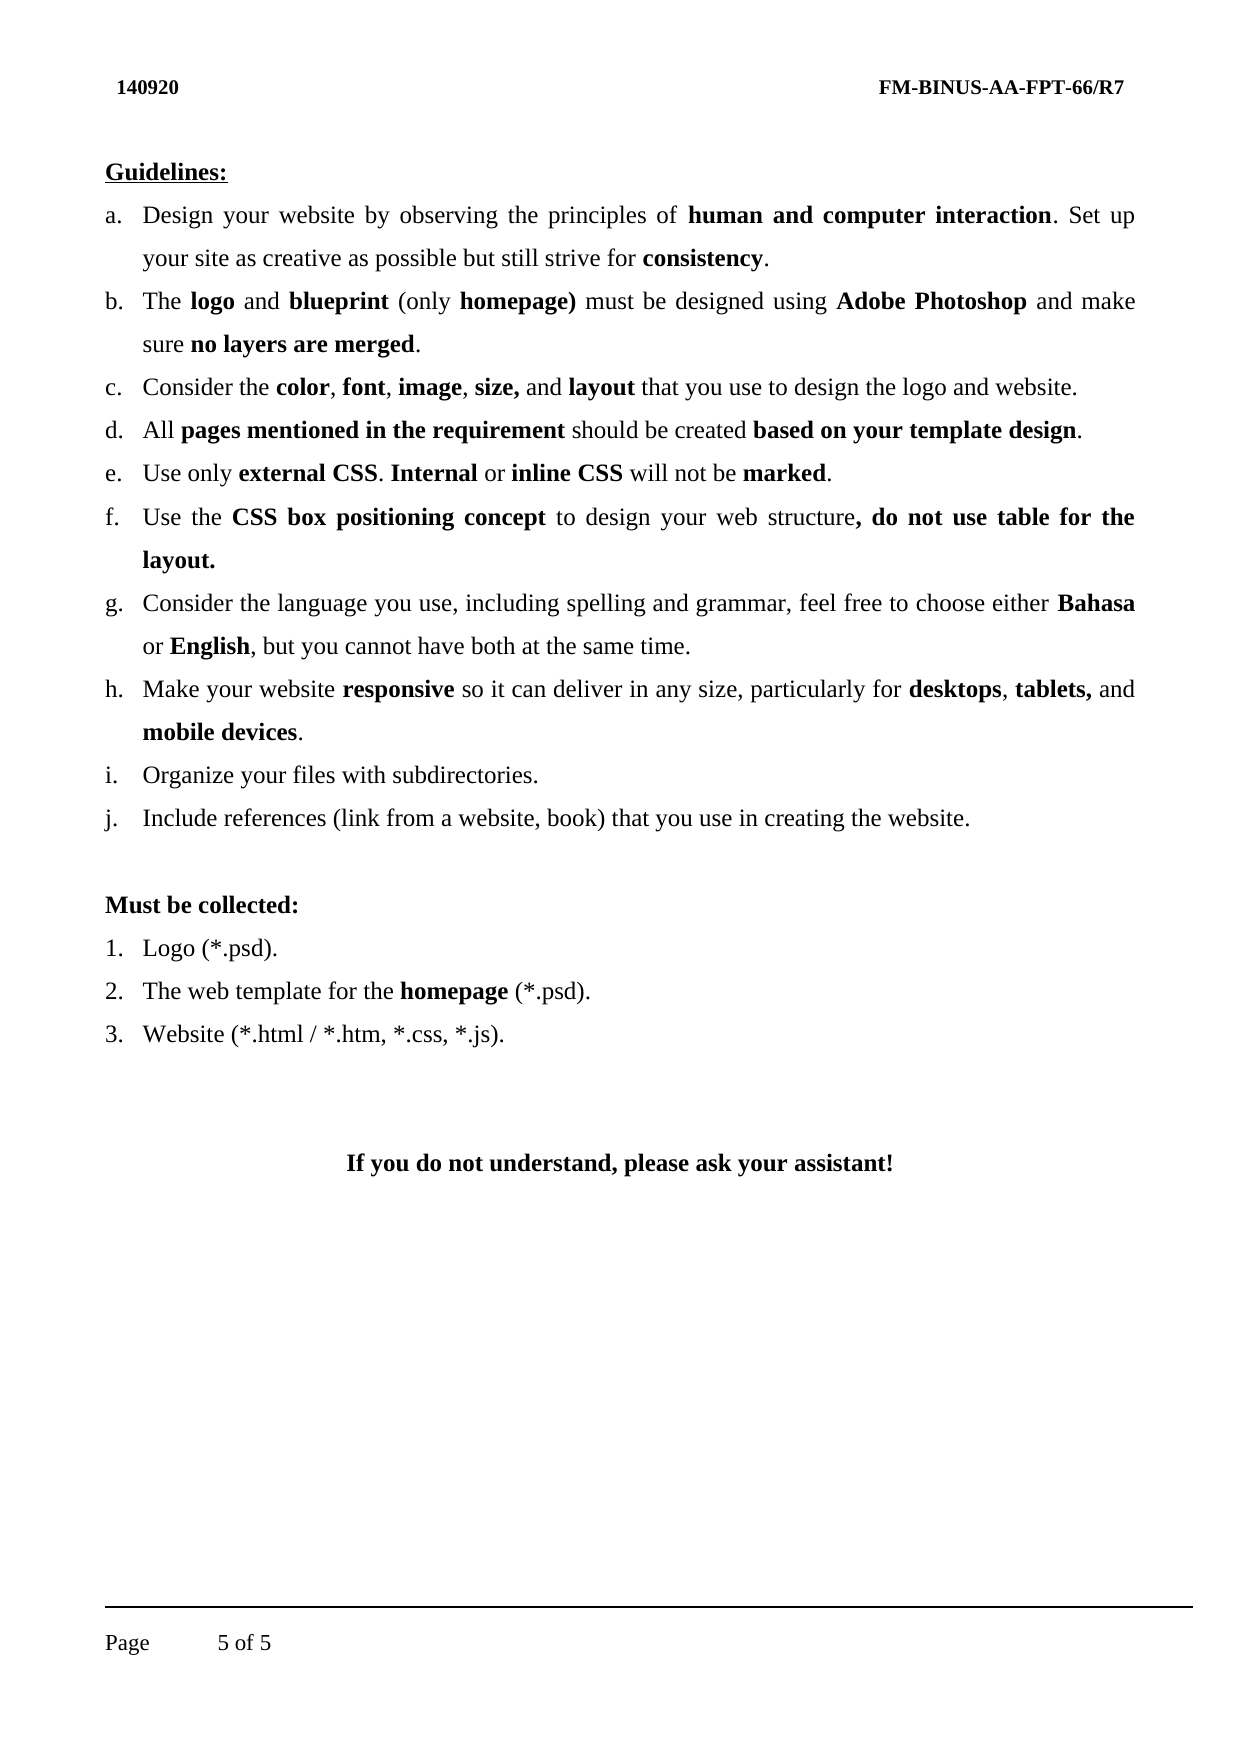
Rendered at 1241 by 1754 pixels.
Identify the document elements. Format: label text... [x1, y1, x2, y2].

list Logo (*.psd). [105, 933, 1135, 962]
list Use the CSS box positioning concept to design your web structure, do not use table for the layout. [105, 502, 1135, 573]
list Design your website by observing the principles of human and computer interaction. Set up your site as creative as possible but still strive for consistency. [105, 200, 1135, 272]
list The logo and blueprint (only homepage) must be designed using Adobe Photoshop and make sure no layers are merged. [105, 286, 1135, 358]
list Make your website responsive so it can deliver in any size, particularly for desktops, tablets, and mobile devices. [105, 674, 1135, 746]
list Use only external CSS. Internal or inline CSS will not be marked. [105, 458, 1135, 487]
list All pages mentioned in the requirement should be created based on your template design. [105, 415, 1135, 444]
list Website (*.html / *.htm, *.css, *.js). [105, 1019, 1135, 1048]
list Include references (link from a website, book) that you use in creating the website. [105, 803, 1135, 832]
list Organize your files with subdirectories. [105, 760, 1135, 789]
list Consider the color, font, image, size, and layout that you use to design the logo and website. [105, 372, 1135, 401]
text Must be collected: [105, 890, 1135, 918]
list Consider the language you use, including spelling and grammar, feel free to choose either Bahasa or English, but you cannot have both at the same time. [105, 588, 1135, 660]
text Guidelines: [105, 157, 1135, 185]
list The web template for the homepage (*.psd). [105, 976, 1135, 1005]
text If you do not understand, please ask your assistant! [105, 1148, 1135, 1177]
